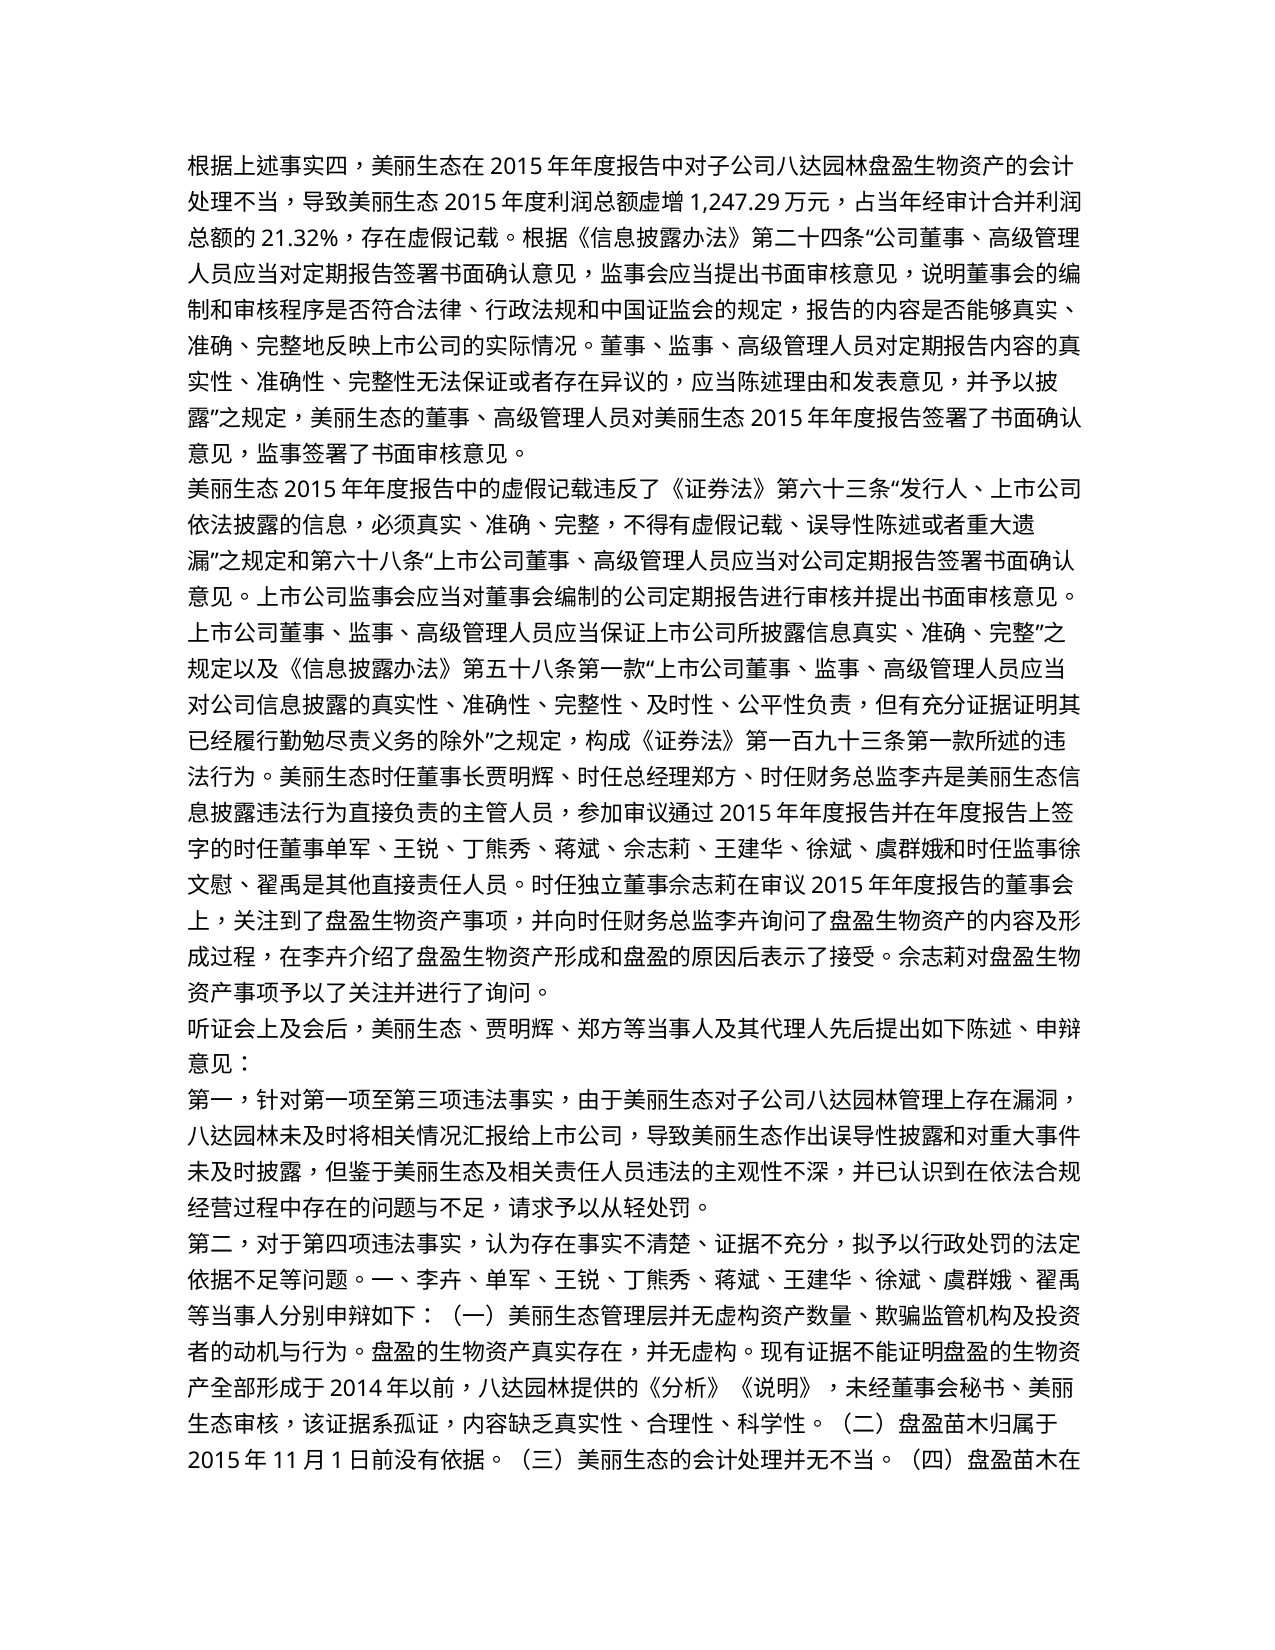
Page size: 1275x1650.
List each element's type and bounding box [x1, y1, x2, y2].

text [187, 150, 1087, 1475]
